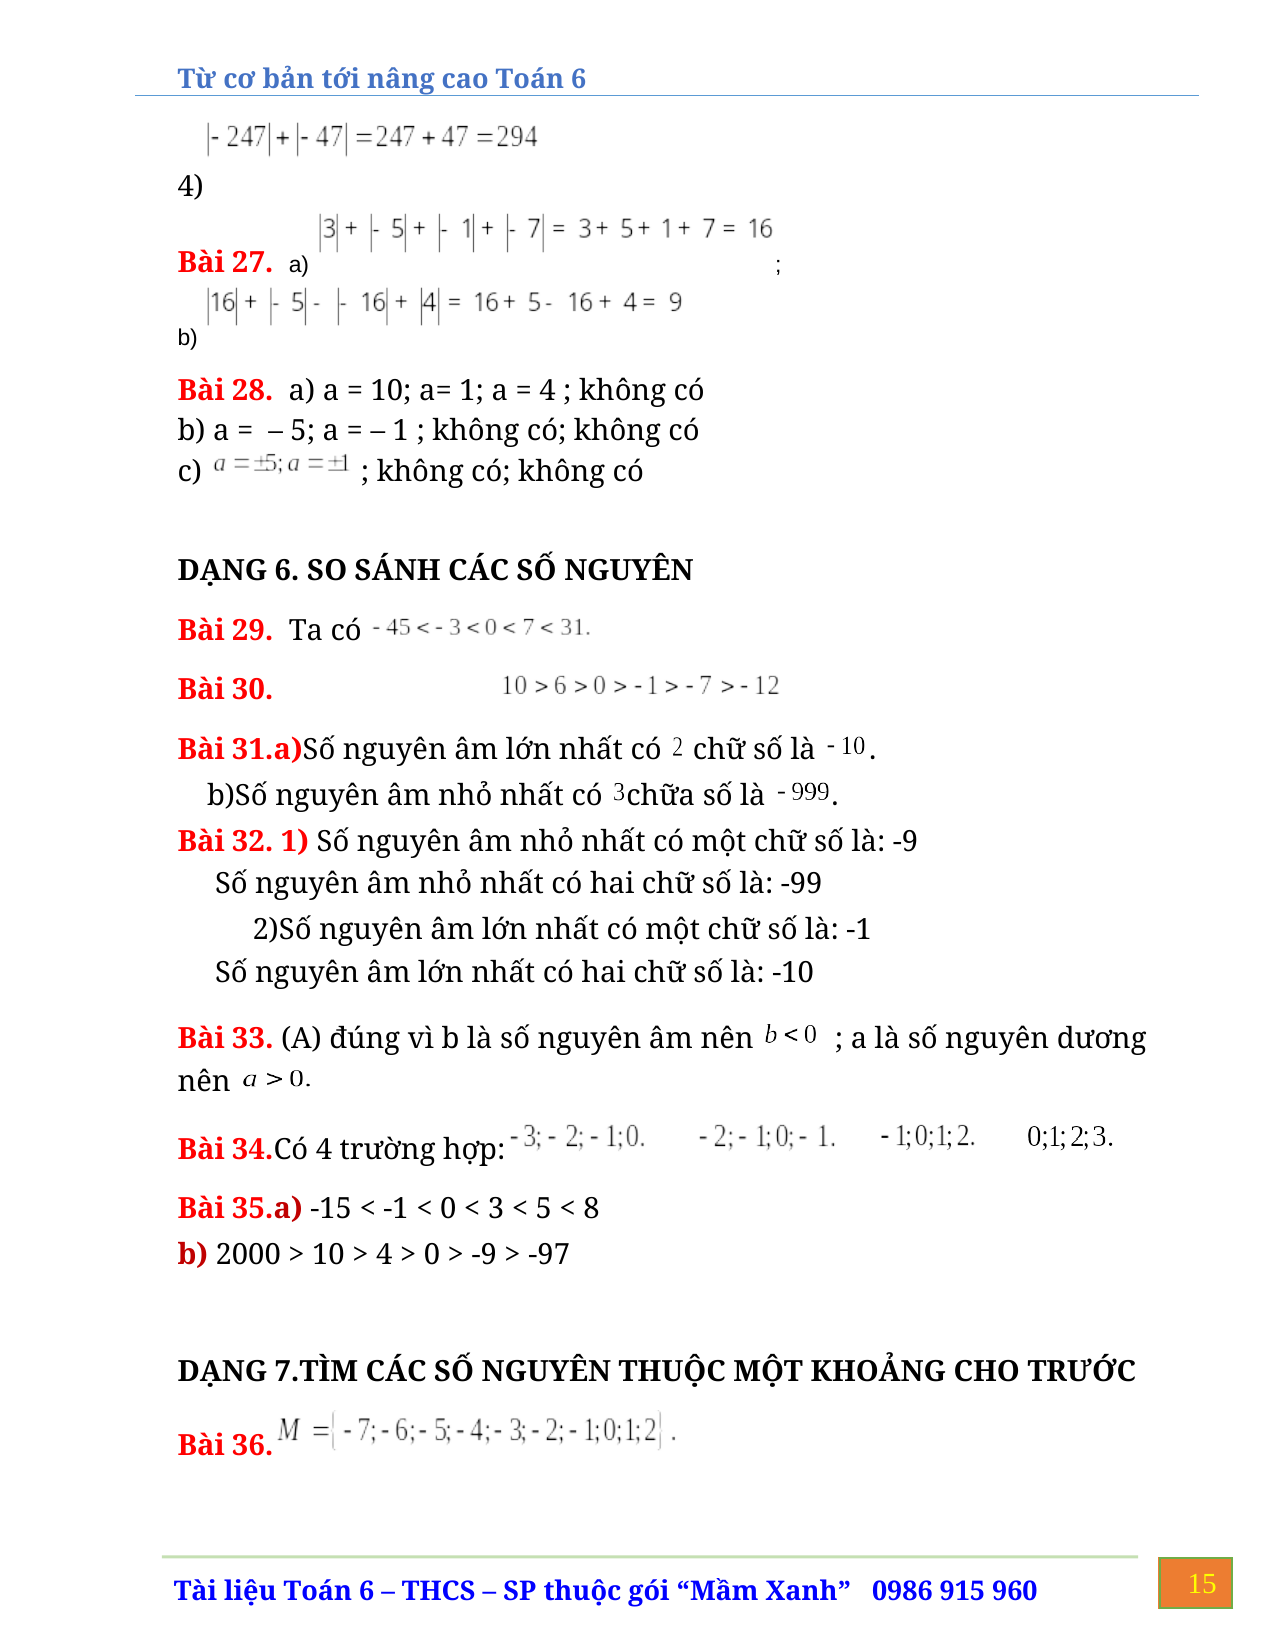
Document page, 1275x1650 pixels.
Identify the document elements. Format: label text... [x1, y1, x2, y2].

text Bài 28. a) a = 10; a= 1; a = 4 ; không có [177, 369, 1157, 409]
text Bài 33. (A) đúng vì b là số nguyên âm nên ; a là số nguyên dương nên [177, 1018, 1157, 1100]
text c) ; không có; không có [177, 449, 1157, 490]
list b) 2000 > 10 > 4 > 0 > -9 > -97 [177, 1233, 1157, 1273]
list 2)Số nguyên âm lớn nhất có một chữ số là: -1 [252, 908, 1157, 948]
list 4) [177, 118, 1157, 205]
text Bài 34.Có 4 trường hợp: [177, 1120, 1157, 1168]
text DẠNG 7.TÌM CÁC SỐ NGUYÊN THUỘC MỘT KHOẢNG CHO TRƯỚC [177, 1351, 1157, 1390]
list Bài 31.a)Số nguyên âm lớn nhất có chữ số là . [177, 728, 1157, 768]
list Bài 27. a) ; [177, 210, 1157, 281]
text b) a = – 5; a = – 1 ; không có; không có [177, 409, 1157, 449]
text Bài 36. [177, 1410, 1157, 1464]
text Bài 30. [177, 668, 1157, 708]
list Bài 32. 1) Số nguyên âm nhỏ nhất có một chữ số là: -9 [177, 820, 1157, 860]
list b) [177, 284, 1157, 351]
list Bài 35.a) -15 < -1 < 0 < 3 < 5 < 8 [177, 1187, 1157, 1227]
list Số nguyên âm lớn nhất có hai chữ số là: -10 [215, 951, 1157, 991]
list Số nguyên âm nhỏ nhất có hai chữ số là: -99 [215, 863, 1157, 902]
text DẠNG 6. SO SÁNH CÁC SỐ NGUYÊN [177, 549, 1157, 589]
text Bài 29. Ta có [177, 609, 1157, 649]
list b)Số nguyên âm nhỏ nhất có chữa số là . [207, 774, 1157, 814]
